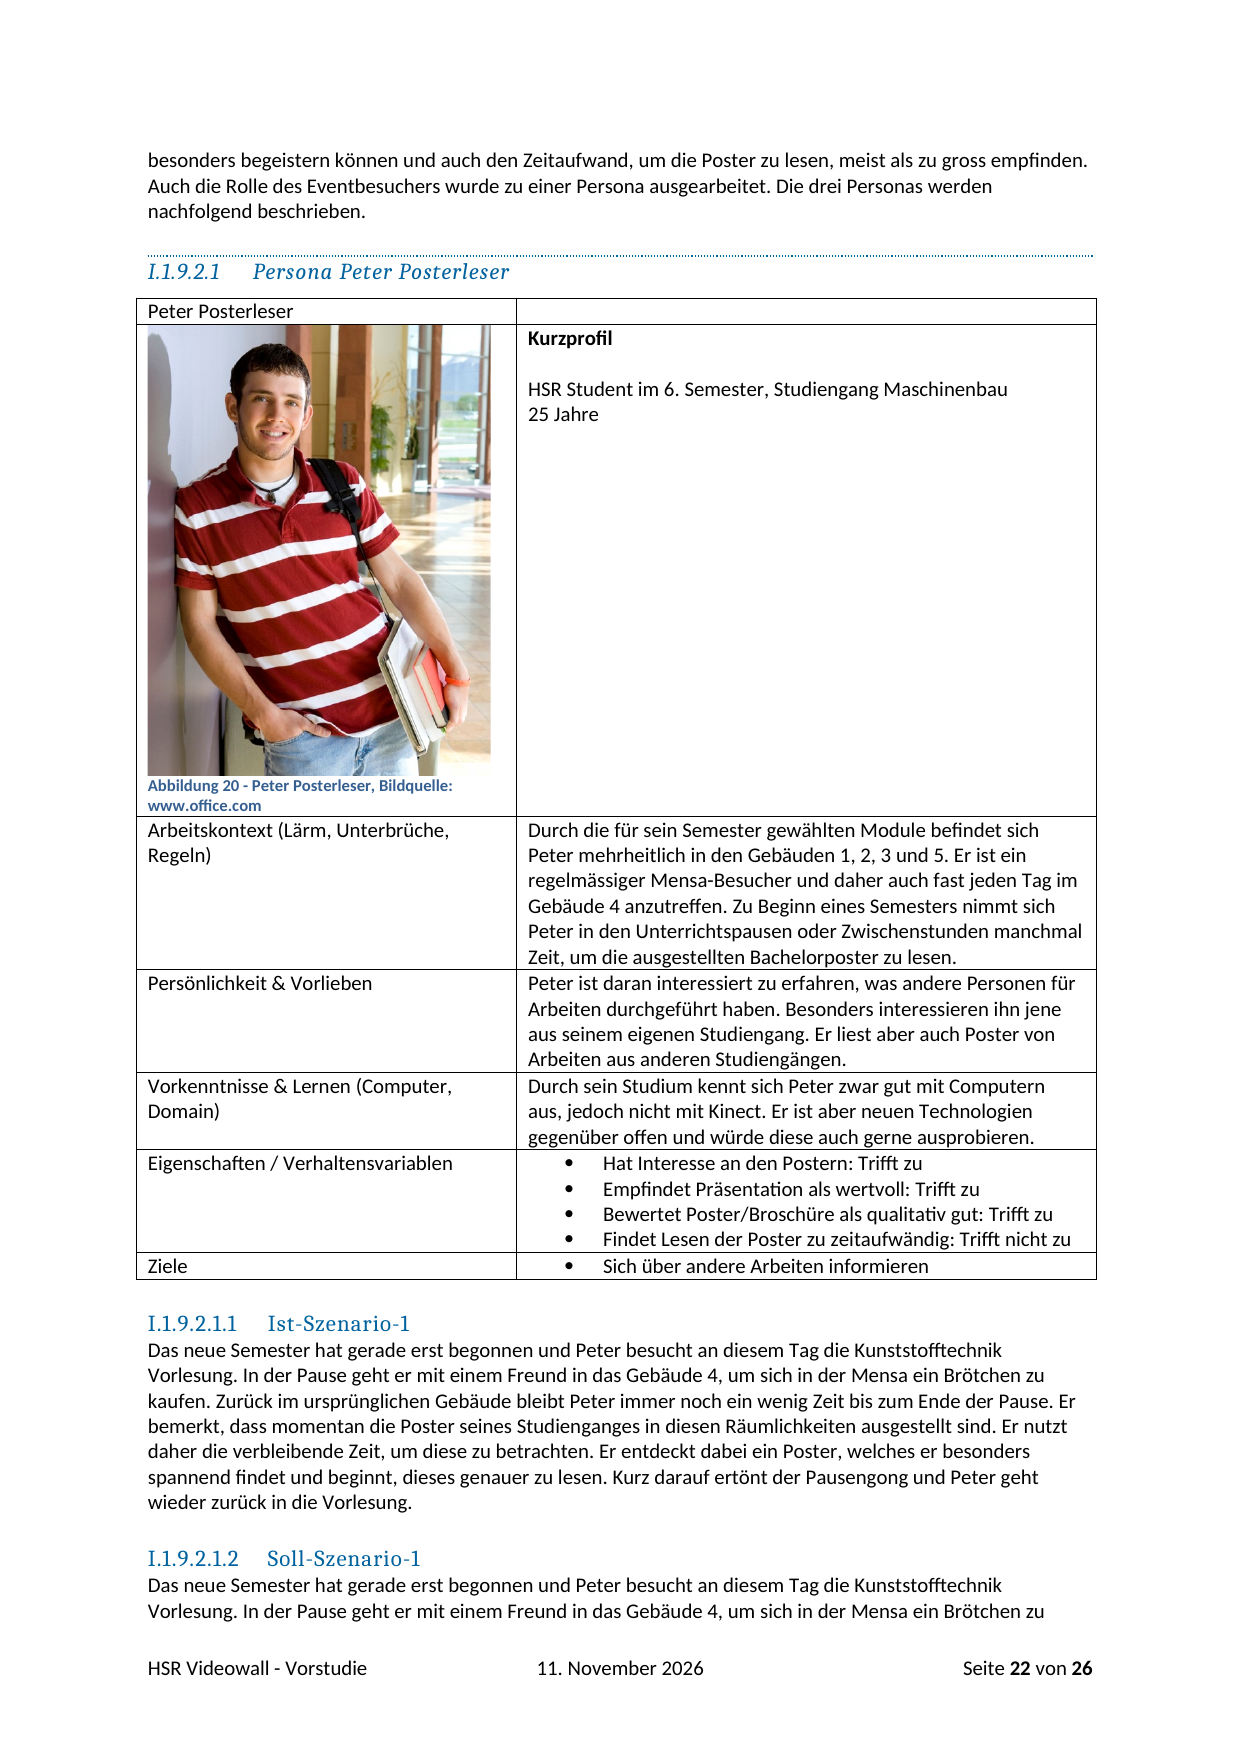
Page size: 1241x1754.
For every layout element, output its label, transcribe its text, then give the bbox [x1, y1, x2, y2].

table_cell Arbeitskontext (Lärm, Unterbrüche, Regeln) [137, 817, 516, 969]
table_header Peter Posterleser [137, 299, 516, 324]
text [148, 1573, 1093, 1623]
subtitle Soll-Szenario-1 [148, 1546, 1093, 1573]
table_cell Durch sein Studium kennt sich Peter zwar gut mit Computern aus, jedoch nicht mit Kinect. Er ist aber neuen Technologien gegenüber offen und würde diese auch gerne ausprobieren. [517, 1073, 1096, 1149]
text Das neue Semester hat gerade erst begonnen und Peter besucht an diesem Tag die Kunststofftechnik Vorlesung. In der Pause geht er mit einem Freund in das Gebäude 4, um sich in der Mensa ein Brötchen zu kaufen. Zurück im ursprünglichen Gebäude bleibt Peter immer noch ein wenig Zeit bis zum Ende der Pause. Er bemerkt, dass momentan die Poster seines Studienganges in diesen Räumlichkeiten ausgestellt sind. Er nutzt daher die verbleibende Zeit, um diese zu betrachten. Er entdeckt dabei ein Poster, welches er besonders spannend findet und beginnt, dieses genauer zu lesen. Kurz darauf ertönt der Pausengong und Peter geht wieder zurück in die Vorlesung. [148, 1337, 1093, 1515]
table_cell Sich über andere Arbeiten informieren [517, 1253, 1096, 1278]
table_cell Eigenschaften / Verhaltensvariablen [137, 1150, 516, 1252]
table_cell Vorkenntnisse & Lernen (Computer, Domain) [137, 1073, 516, 1149]
table_cell Persönlichkeit & Vorlieben [137, 970, 516, 1072]
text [148, 148, 1093, 224]
table_cell Peter ist daran interessiert zu erfahren, was andere Personen für Arbeiten durchgeführt haben. Besonders interessieren ihn jene aus seinem eigenen Studiengang. Er liest aber auch Poster von Arbeiten aus anderen Studiengängen. [517, 970, 1096, 1072]
table_header [517, 299, 1096, 324]
picture [147, 325, 491, 776]
table_cell Hat Interesse an den Postern: Trifft zu Empfindet Präsentation als wertvoll: Trifft zu Bewertet Poster/Broschüre als qualitativ gut: Trifft zu Findet Lesen der Poster zu zeitaufwändig: Trifft nicht zu [517, 1150, 1096, 1252]
table_cell Ziele [137, 1253, 516, 1278]
subtitle Persona Peter Posterleser [148, 255, 1093, 285]
subtitle Ist-Szenario-1 [148, 1311, 1093, 1337]
table_cell Kurzprofil HSR Student im 6. Semester, Studiengang Maschinenbau 25 Jahre [517, 325, 1096, 816]
table_cell Durch die für sein Semester gewählten Module befindet sich Peter mehrheitlich in den Gebäuden 1, 2, 3 und 5. Er ist ein regelmässiger Mensa-Besucher und daher auch fast jeden Tag im Gebäude 4 anzutreffen. Zu Beginn eines Semesters nimmt sich Peter in den Unterrichtspausen oder Zwischenstunden manchmal Zeit, um die ausgestellten Bachelorposter zu lesen. [517, 817, 1096, 969]
